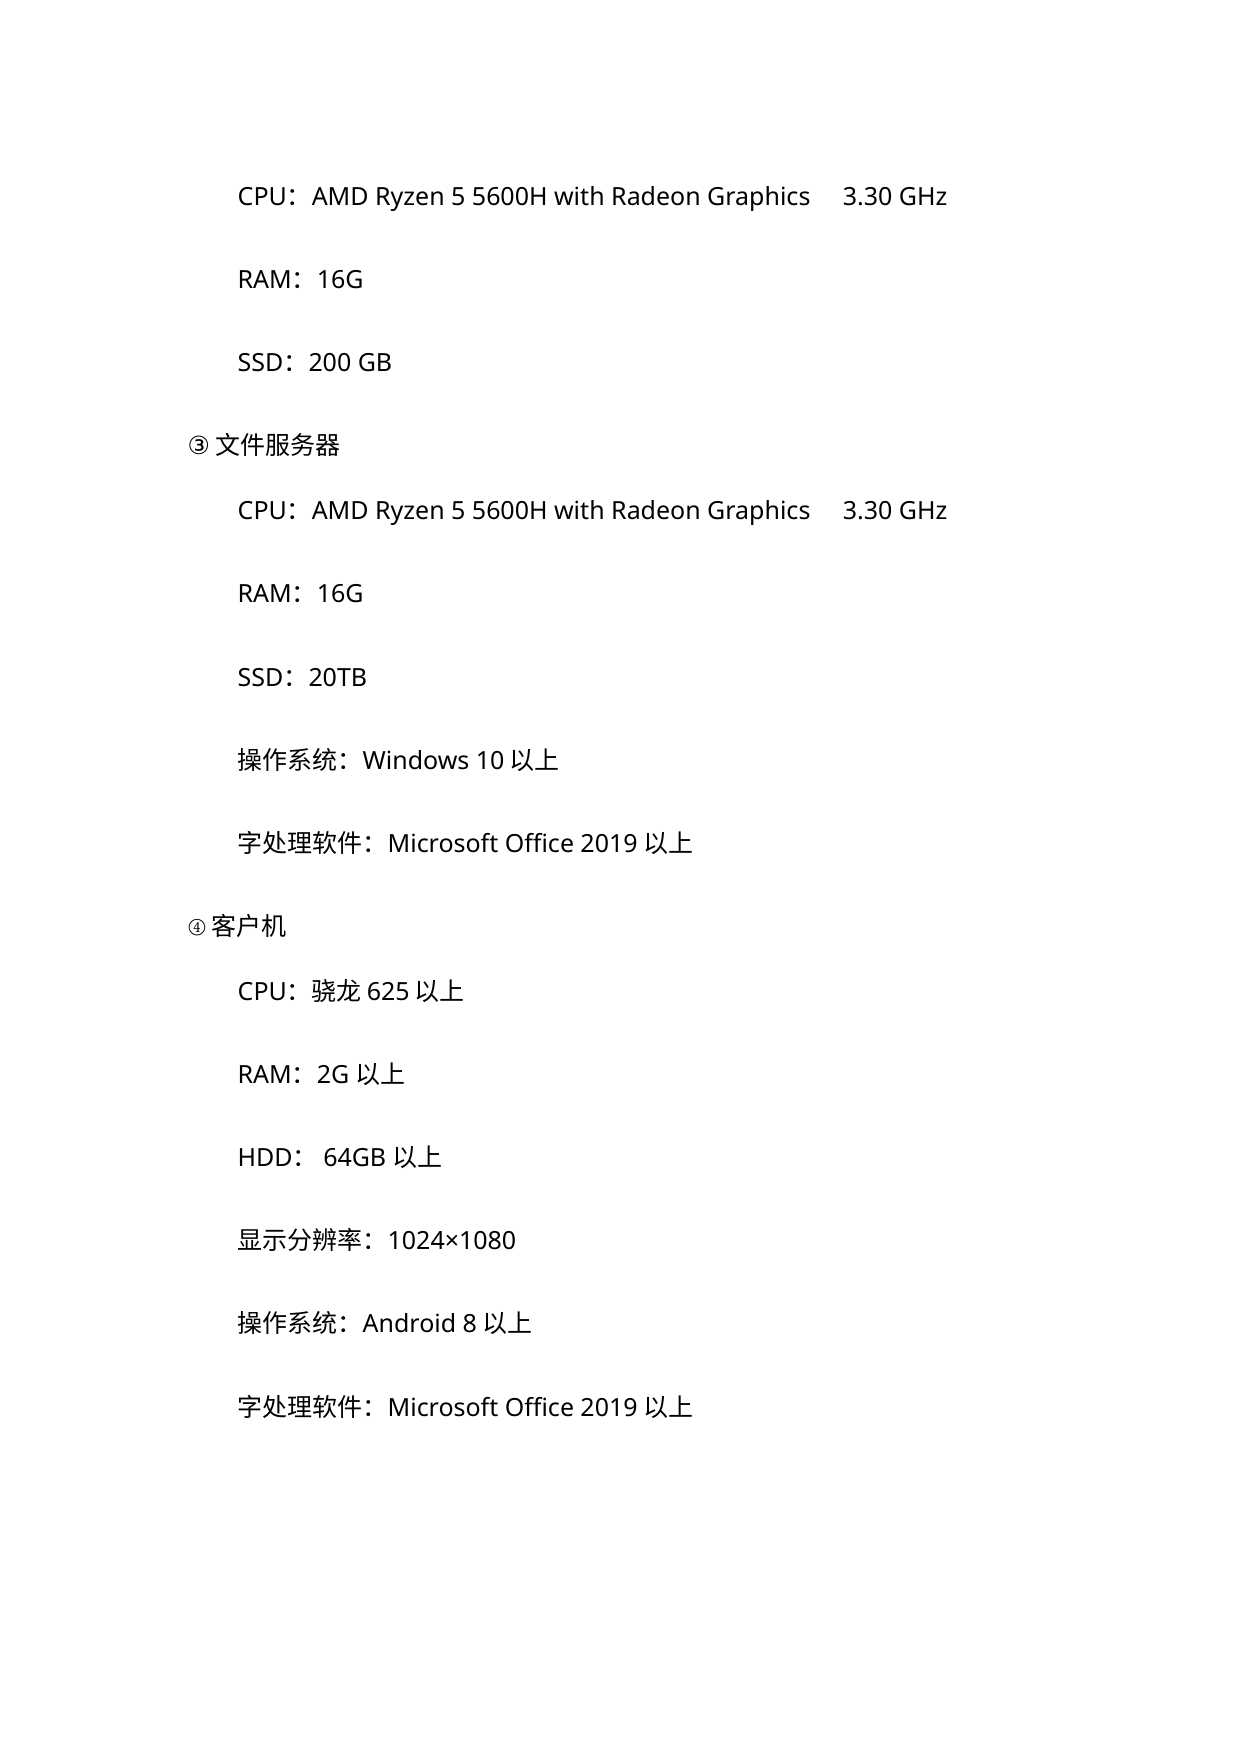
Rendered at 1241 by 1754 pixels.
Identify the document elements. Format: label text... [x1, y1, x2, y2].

text 字处理软件：Microsoft Office 2019以上 [237, 809, 1053, 874]
text ③文件服务器 [187, 411, 1053, 476]
text 操作系统：Windows 10以上 [237, 726, 1053, 791]
text RAM：16G [237, 245, 1053, 310]
text CPU：AMD Ryzen 5 5600H with Radeon Graphics 3.30 GHz [237, 162, 1053, 227]
text CPU：骁龙625以上 [187, 957, 1053, 1022]
text SSD：200 GB [237, 328, 1053, 393]
text 显示分辨率：1024×1080 [187, 1206, 1053, 1271]
text CPU：AMD Ryzen 5 5600H with Radeon Graphics 3.30 GHz [237, 476, 1053, 541]
text 操作系统：Android 8以上 [187, 1289, 1053, 1354]
text RAM：2G 以上 [187, 1040, 1053, 1105]
text ④客户机 [187, 892, 1053, 957]
text RAM：16G [237, 559, 1053, 624]
text SSD：20TB [237, 643, 1053, 708]
text HDD： 64GB 以上 [187, 1123, 1053, 1188]
text 字处理软件：Microsoft Office 2019以上 [187, 1373, 1053, 1438]
